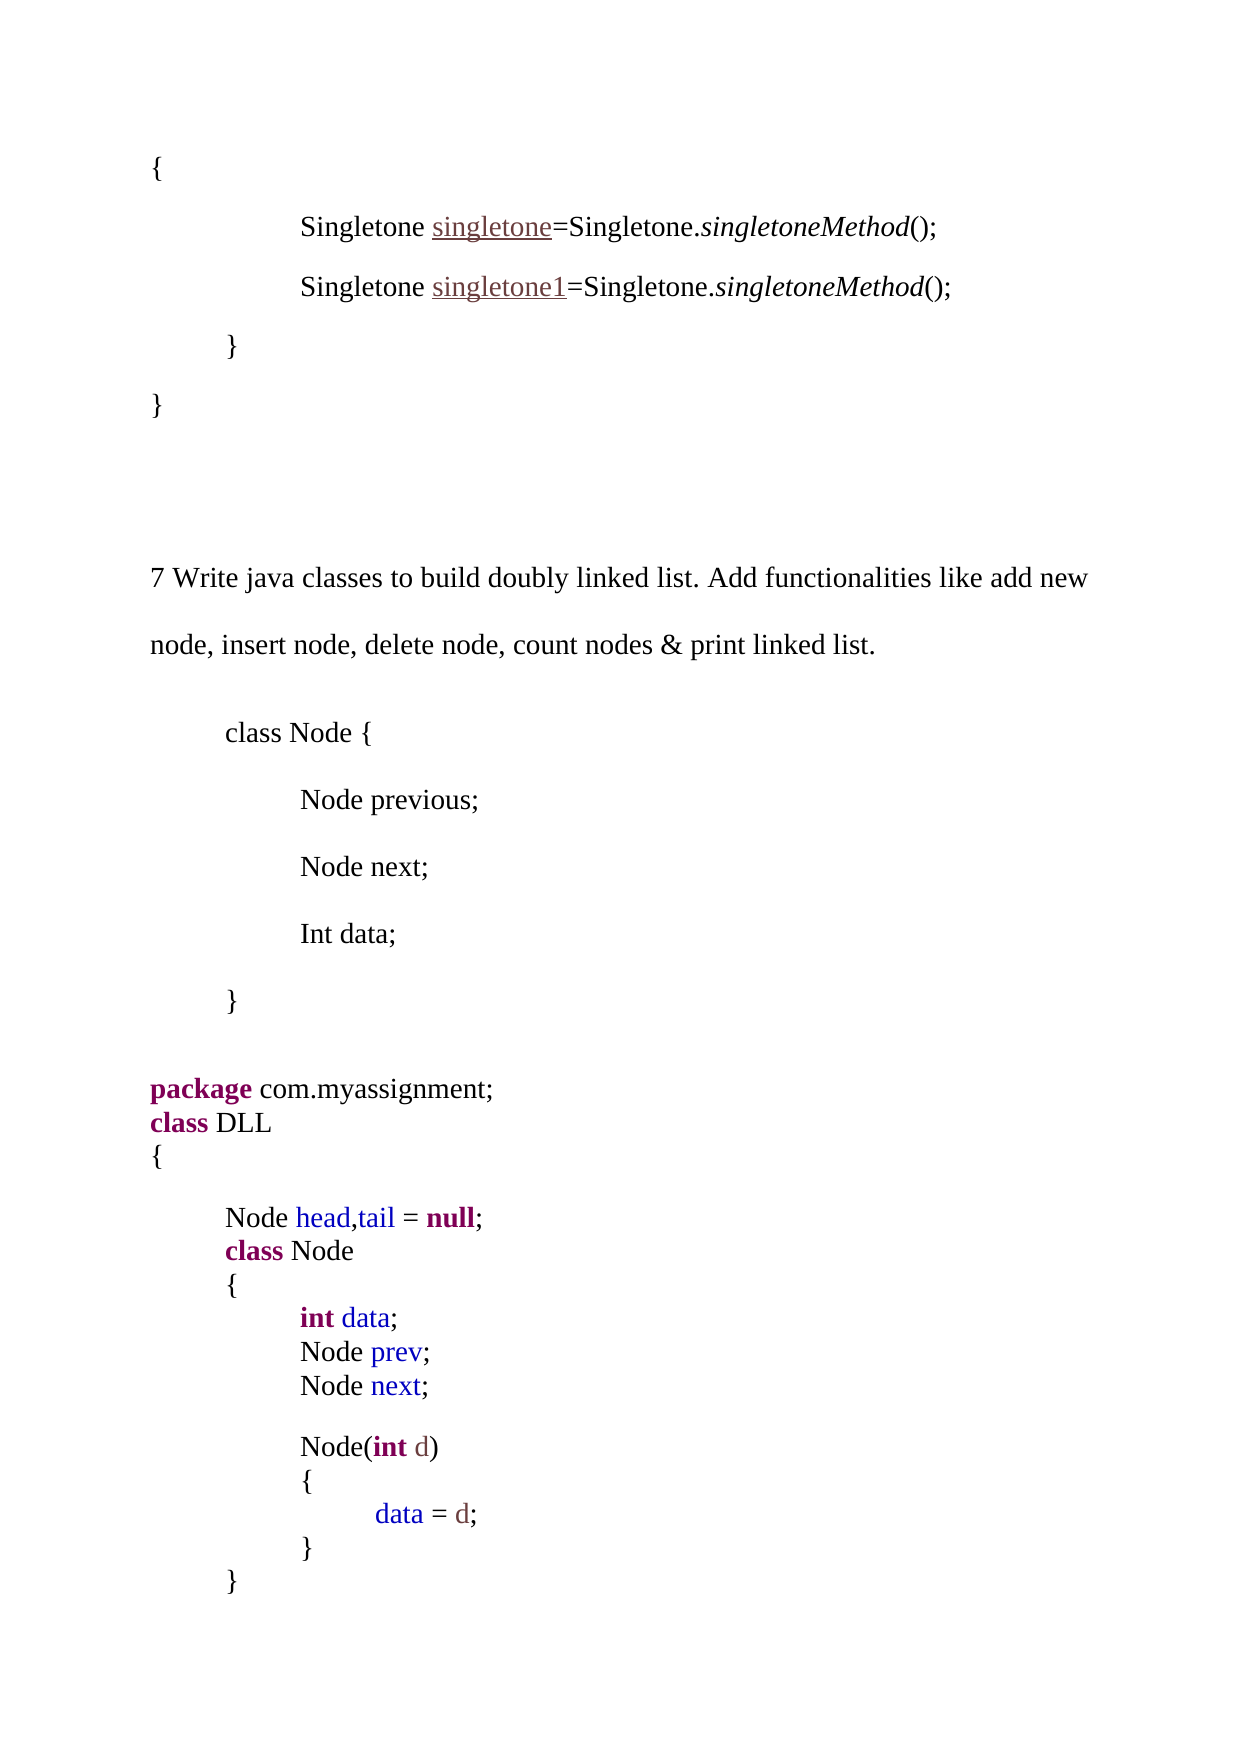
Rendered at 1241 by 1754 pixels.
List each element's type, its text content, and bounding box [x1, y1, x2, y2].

text class DLL [150, 1105, 1090, 1138]
text { [150, 1267, 1090, 1301]
text } [150, 1563, 1090, 1597]
text } [150, 1530, 1090, 1563]
text 7 Write java classes to build doubly linked list. Add functionalities like add new node, insert node, delete node, count nodes & print linked list. [150, 560, 1090, 661]
list Int data; [225, 916, 1090, 950]
text } [150, 387, 1090, 421]
list Node next; [225, 849, 1090, 883]
text Node head,tail = null; [150, 1200, 1090, 1233]
text { [150, 150, 1090, 183]
list Node previous; [225, 782, 1090, 816]
text Singletone singletone=Singletone.singletoneMethod(); [150, 209, 1090, 243]
text data = d; [150, 1496, 1090, 1530]
list class Node { [225, 715, 1090, 749]
text int data; [150, 1301, 1090, 1334]
text Node next; [150, 1368, 1090, 1401]
text { [150, 1463, 1090, 1496]
text package com.myassignment; [150, 1071, 1090, 1105]
text } [150, 328, 1090, 362]
list } [225, 983, 1090, 1017]
text Node prev; [150, 1334, 1090, 1368]
text { [150, 1138, 1090, 1172]
text class Node [150, 1233, 1090, 1267]
text Singletone singletone1=Singletone.singletoneMethod(); [150, 269, 1090, 302]
text Node(int d) [150, 1429, 1090, 1463]
